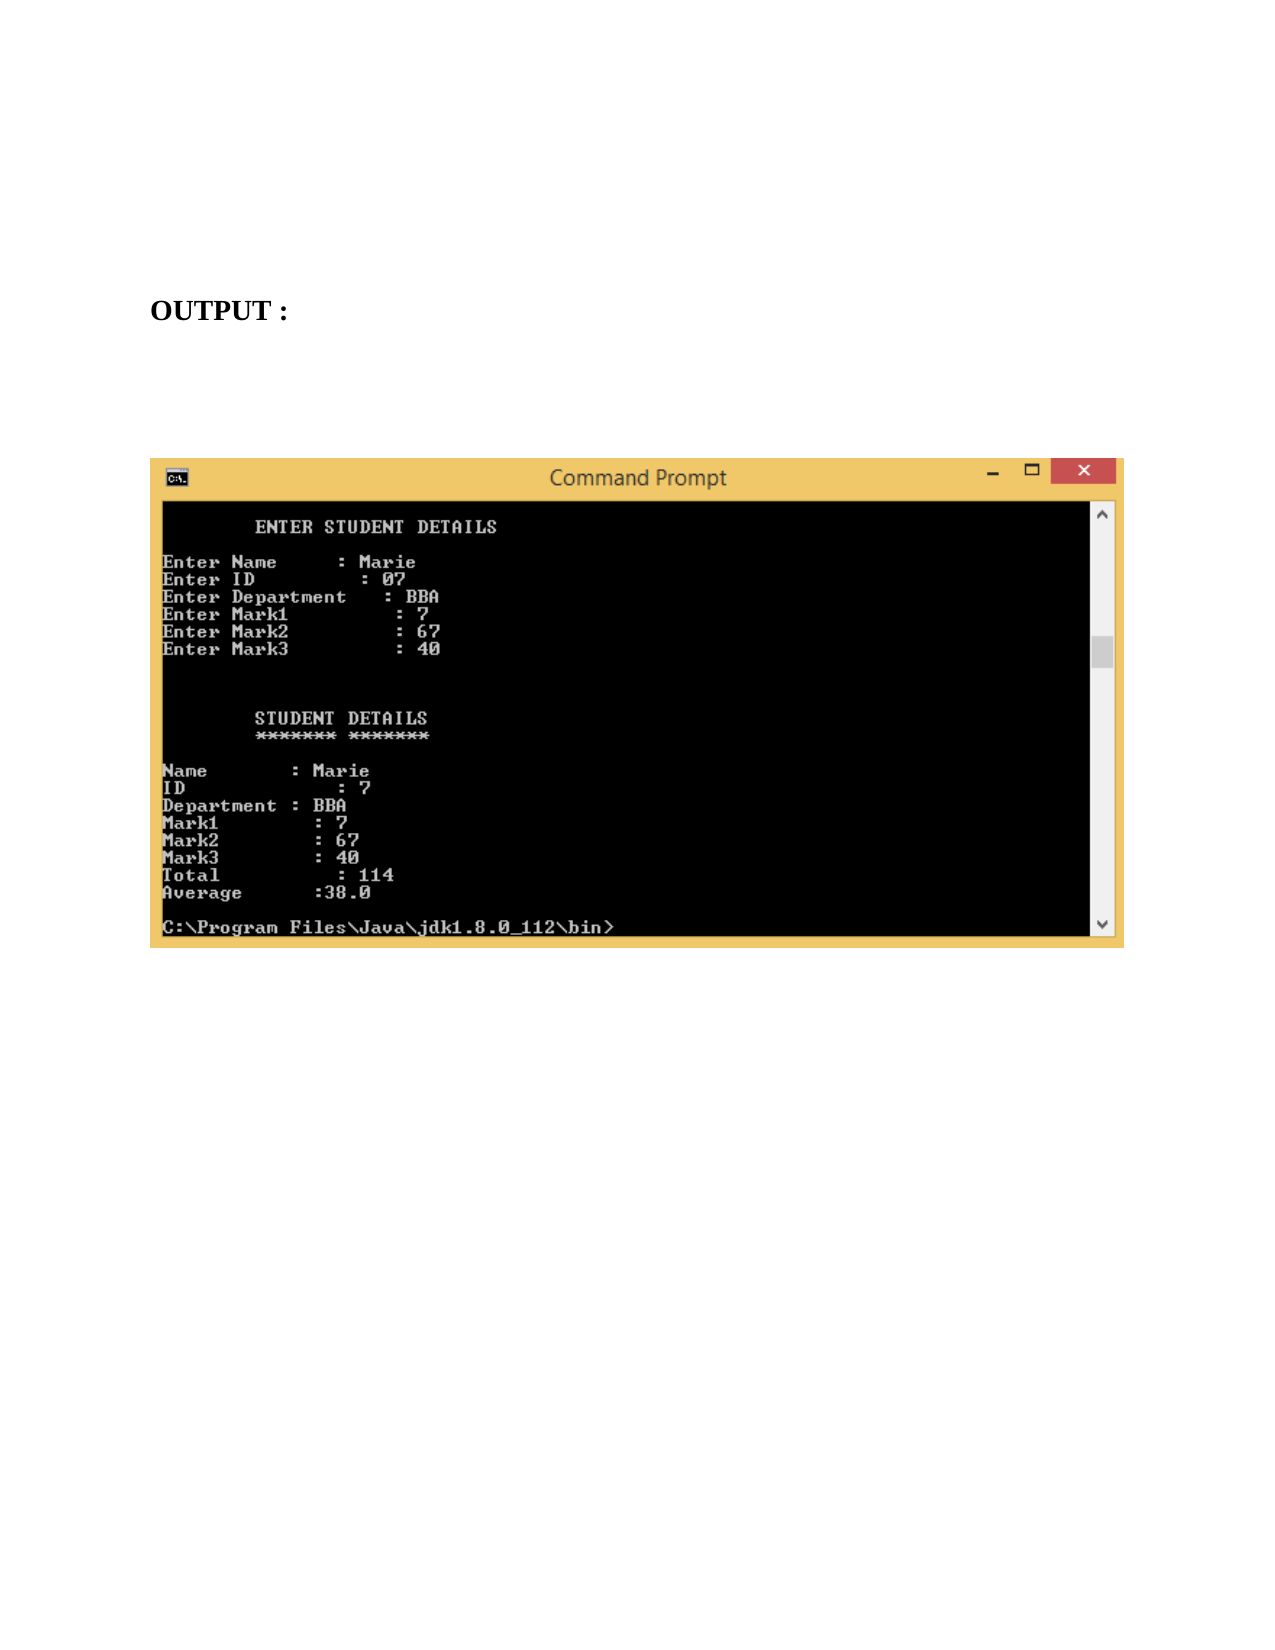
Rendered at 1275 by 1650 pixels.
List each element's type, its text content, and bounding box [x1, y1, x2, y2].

text OUTPUT : [150, 293, 1125, 327]
picture [150, 458, 1124, 948]
